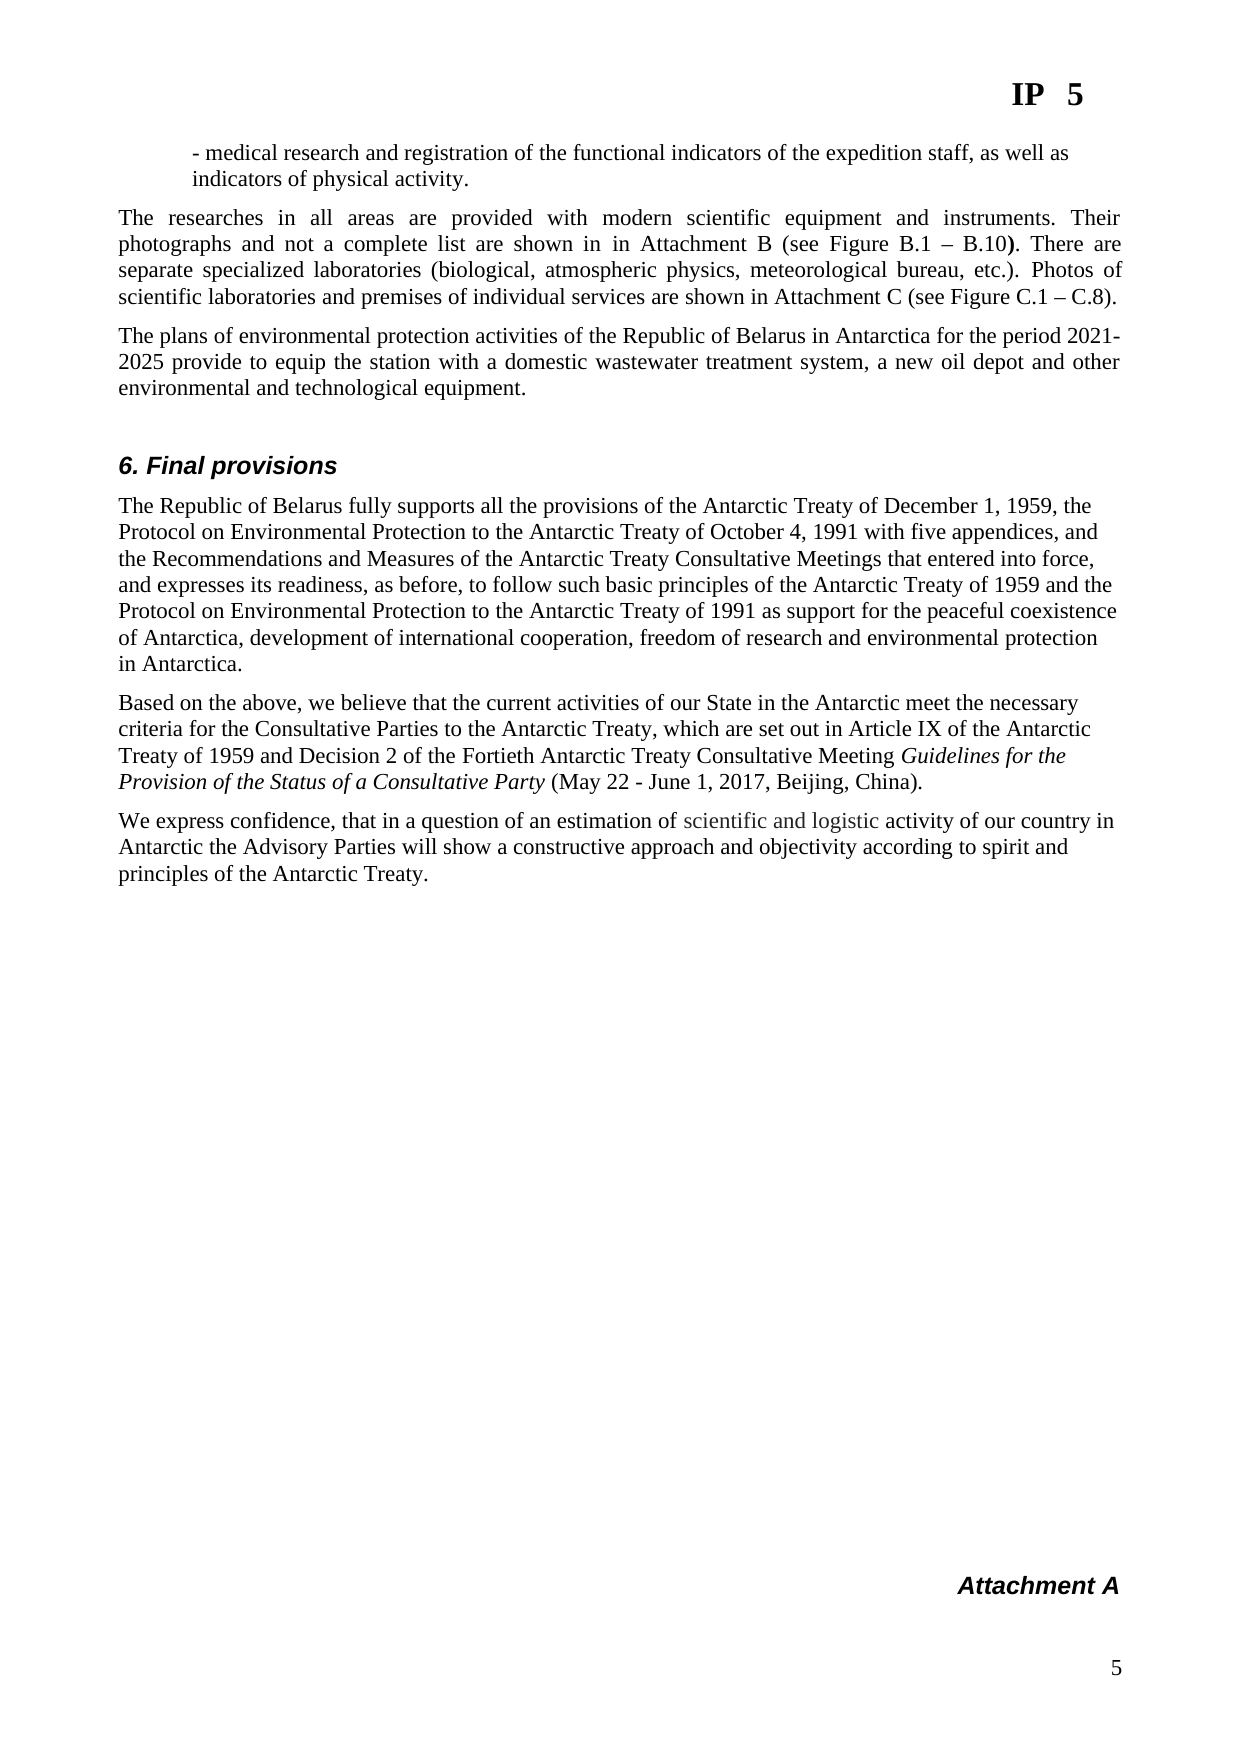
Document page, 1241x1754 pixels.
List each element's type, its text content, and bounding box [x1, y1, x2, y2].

text - medical research and registration of the functional indicators of the expedition staff, as well as indicators of physical activity. [192, 138, 1122, 191]
text Attachment А [118, 1571, 1122, 1600]
text The researches in all areas are provided with modern scientific equipment and instruments. Their photographs and not a complete list are shown in in Attachment B (see Figure B.1 – B.10). There are separate specialized laboratories (biological, atmospheric physics, meteorological bureau, etc.). Photos of scientific laboratories and premises of individual services are shown in Attachment C (see Figure С.1 – С.8). [118, 204, 1122, 309]
text 6. Final provisions [118, 451, 1122, 479]
text The plans of environmental protection activities of the Republic of Belarus in Antarctica for the period 2021-2025 provide to equip the station with a domestic wastewater treatment system, a new oil depot and other environmental and technological equipment. [118, 322, 1122, 401]
text We express confidence, that in a question of an estimation of scientific and logistic activity of our country in Antarctic the Advisory Parties will show a constructive approach and objectivity according to spirit and principles of the Antarctic Treaty. [118, 807, 1122, 886]
text The Republic of Belarus fully supports all the provisions of the Antarctic Treaty of December 1, 1959, the Protocol on Environmental Protection to the Antarctic Treaty of October 4, 1991 with five appendices, and the Recommendations and Measures of the Antarctic Treaty Consultative Meetings that entered into force, and expresses its readiness, as before, to follow such basic principles of the Antarctic Treaty of 1959 and the Protocol on Environmental Protection to the Antarctic Treaty of 1991 as support for the peaceful coexistence of Antarctica, development of international cooperation, freedom of research and environmental protection in Antarctica. [118, 492, 1122, 676]
text Based on the above, we believe that the current activities of our State in the Antarctic meet the necessary criteria for the Consultative Parties to the Antarctic Treaty, which are set out in Article IX of the Antarctic Treaty of 1959 and Decision 2 of the Fortieth Antarctic Treaty Consultative Meeting Guidelines for the Provision of the Status of a Consultative Party (May 22 - June 1, 2017, Beijing, China). [118, 689, 1122, 794]
